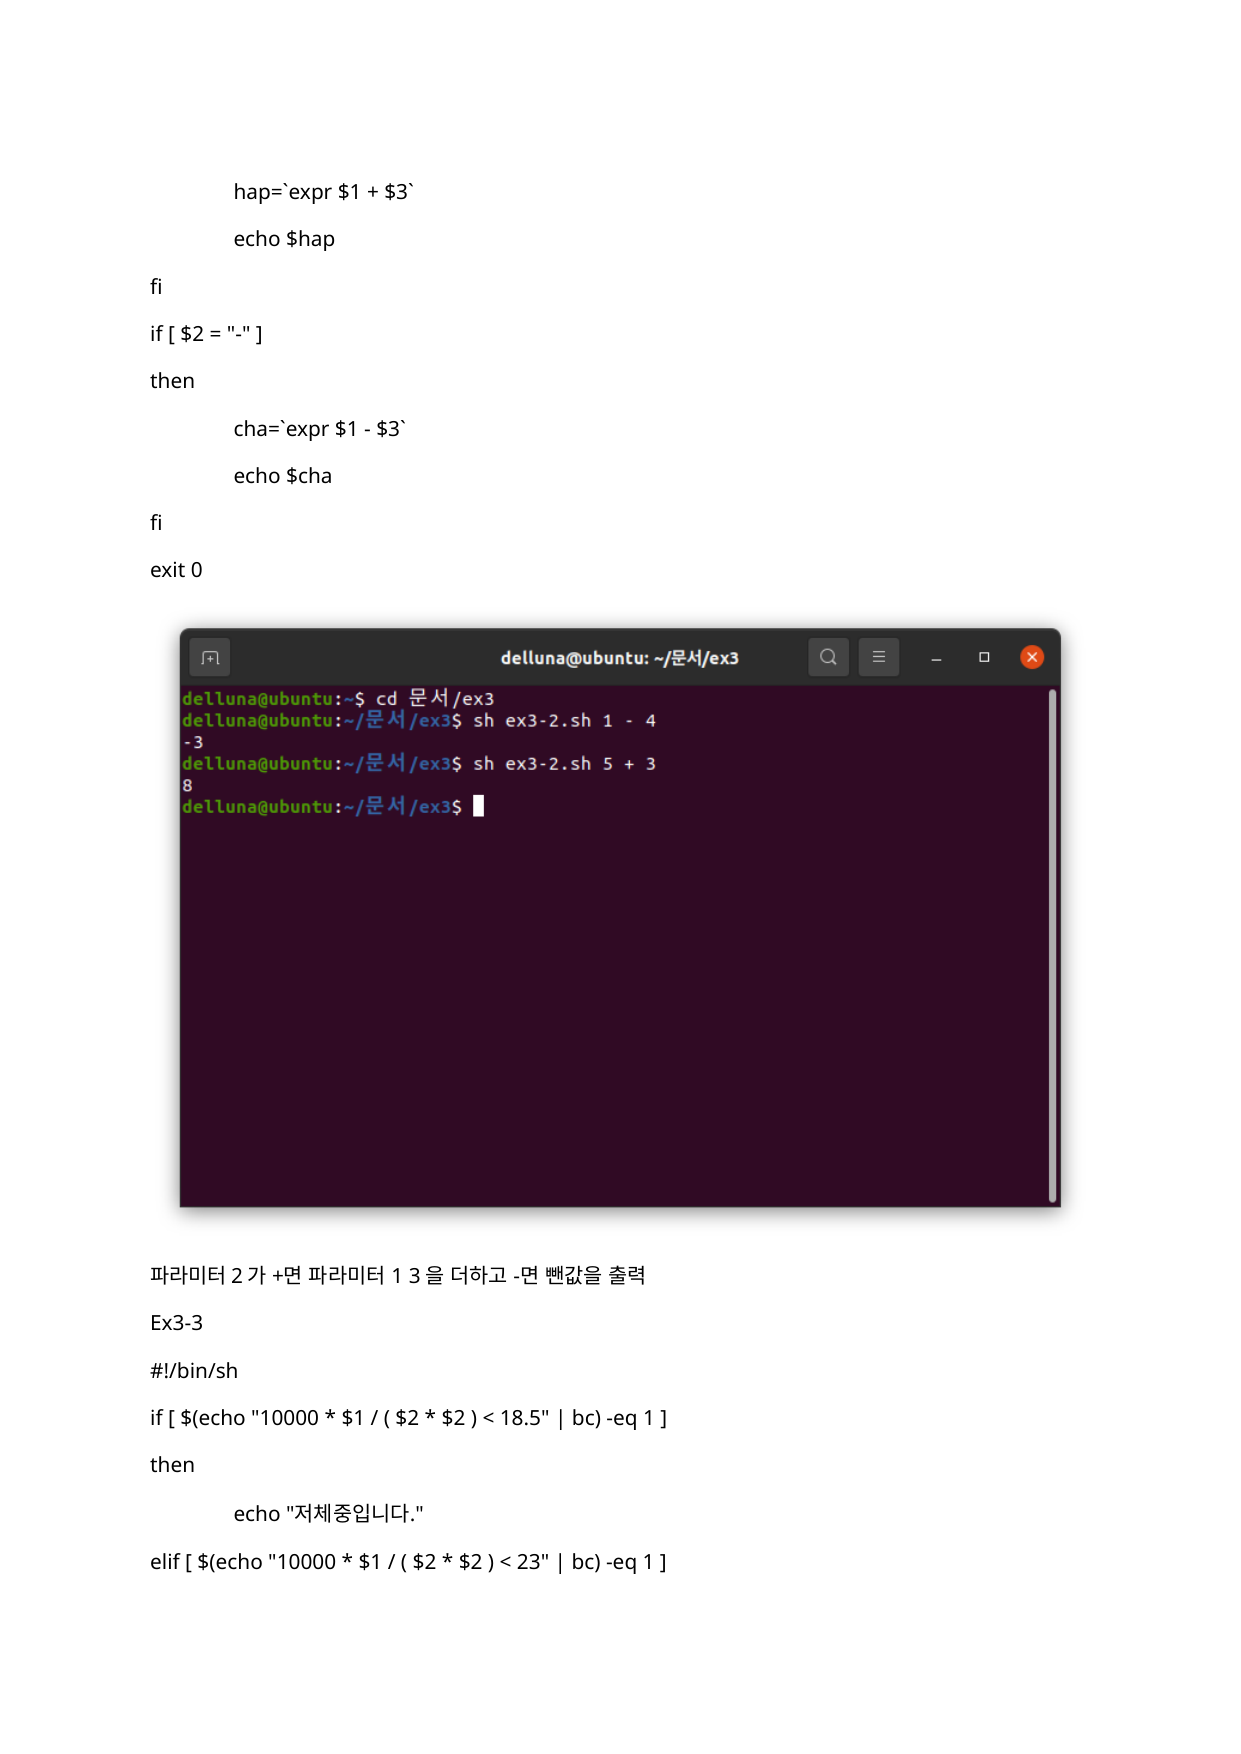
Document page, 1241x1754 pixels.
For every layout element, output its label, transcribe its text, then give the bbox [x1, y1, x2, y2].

text fi [150, 272, 1090, 300]
text cha=`expr $1 - $3` [150, 414, 1090, 442]
text if [ $(echo "10000 * $1 / ( $2 * $2 ) < 18.5" | bc) -eq 1 ] [150, 1403, 1090, 1432]
text fi [150, 508, 1090, 537]
text #!/bin/sh [150, 1356, 1090, 1384]
text if [ $2 = "-" ] [150, 319, 1090, 347]
text then [150, 1450, 1090, 1479]
text echo $cha [150, 461, 1090, 489]
text then [150, 366, 1090, 395]
text hap=`expr $1 + $3` [150, 177, 1090, 206]
text Ex3-3 [150, 1308, 1090, 1337]
text 파라미터2가 +면 파라미터 1 3을 더하고 -면 뺀값을 출력 [150, 1259, 1090, 1289]
text elif [ $(echo "10000 * $1 / ( $2 * $2 ) < 23" | bc) -eq 1 ] [150, 1547, 1090, 1576]
picture [150, 602, 1090, 1241]
text echo "저체중입니다." [150, 1498, 1090, 1528]
text exit 0 [150, 556, 1090, 584]
text echo $hap [150, 224, 1090, 253]
